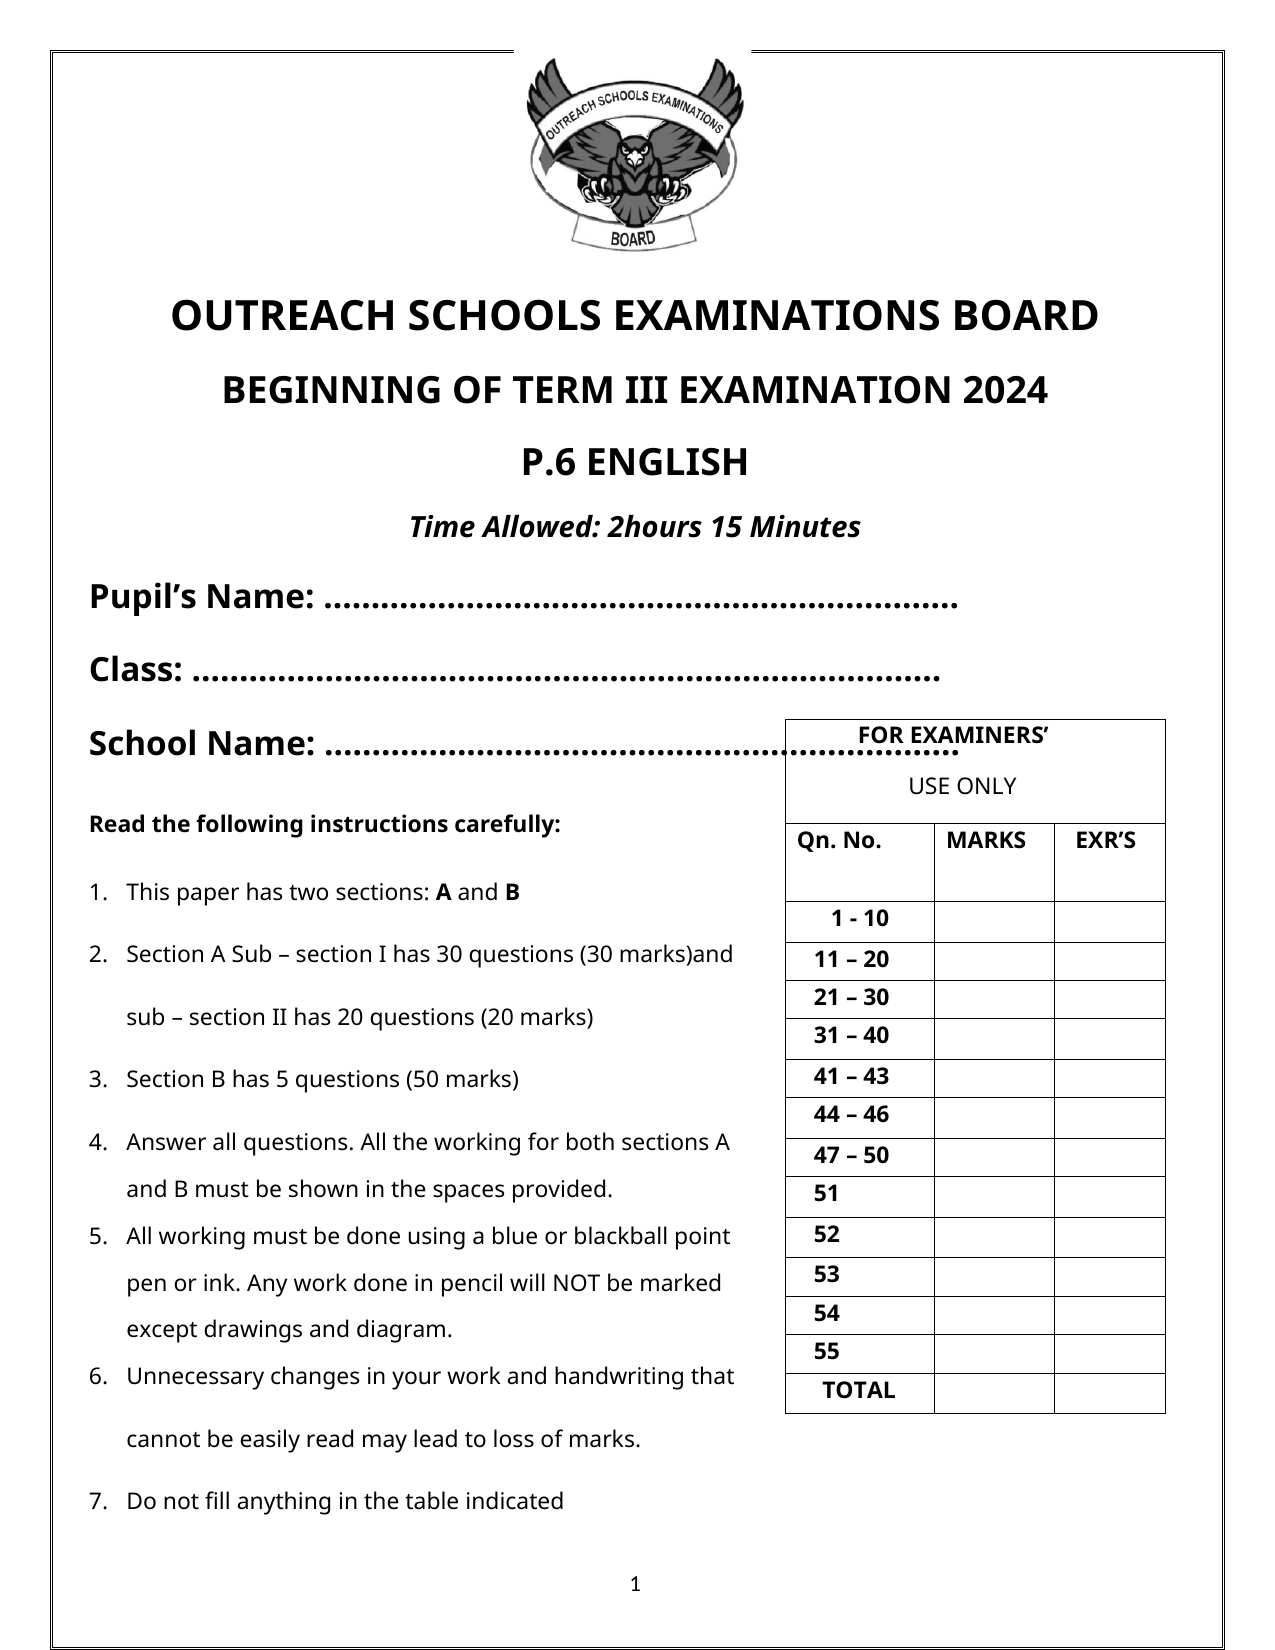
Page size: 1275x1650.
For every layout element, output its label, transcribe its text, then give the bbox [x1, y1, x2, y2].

text OUTREACH SCHOOLS EXAMINATIONS BOARD [89, 285, 1181, 342]
text Time Allowed: 2hours 15 Minutes [89, 507, 1181, 546]
text Class: ……………………………….…………………………………… [89, 646, 1181, 692]
text School Name: …………………………………………………………. [89, 719, 1181, 765]
list Answer all questions. All the working for both sections A and B must be shown in the spaces provided. [89, 1126, 753, 1204]
text BEGINNING OF TERM III EXAMINATION 2024 [89, 363, 1181, 414]
list Do not fill anything in the table indicated [89, 1485, 753, 1517]
text P.6 ENGLISH [89, 435, 1181, 486]
list Section A Sub – section I has 30 questions (30 marks)and sub – section II has 20 questions (20 marks) [89, 938, 753, 1032]
list This paper has two sections: A and B [89, 876, 753, 907]
picture [513, 48, 752, 259]
list Unnecessary changes in your work and handwriting that cannot be easily read may lead to loss of marks. [89, 1360, 753, 1454]
text Pupil’s Name: …………………….…………………………………… [89, 573, 1181, 619]
list Section B has 5 questions (50 marks) [89, 1063, 753, 1095]
list All working must be done using a blue or blackball point pen or ink. Any work done in pencil will NOT be marked except drawings and diagram. [89, 1220, 753, 1345]
text Read the following instructions carefully: [89, 808, 1181, 839]
